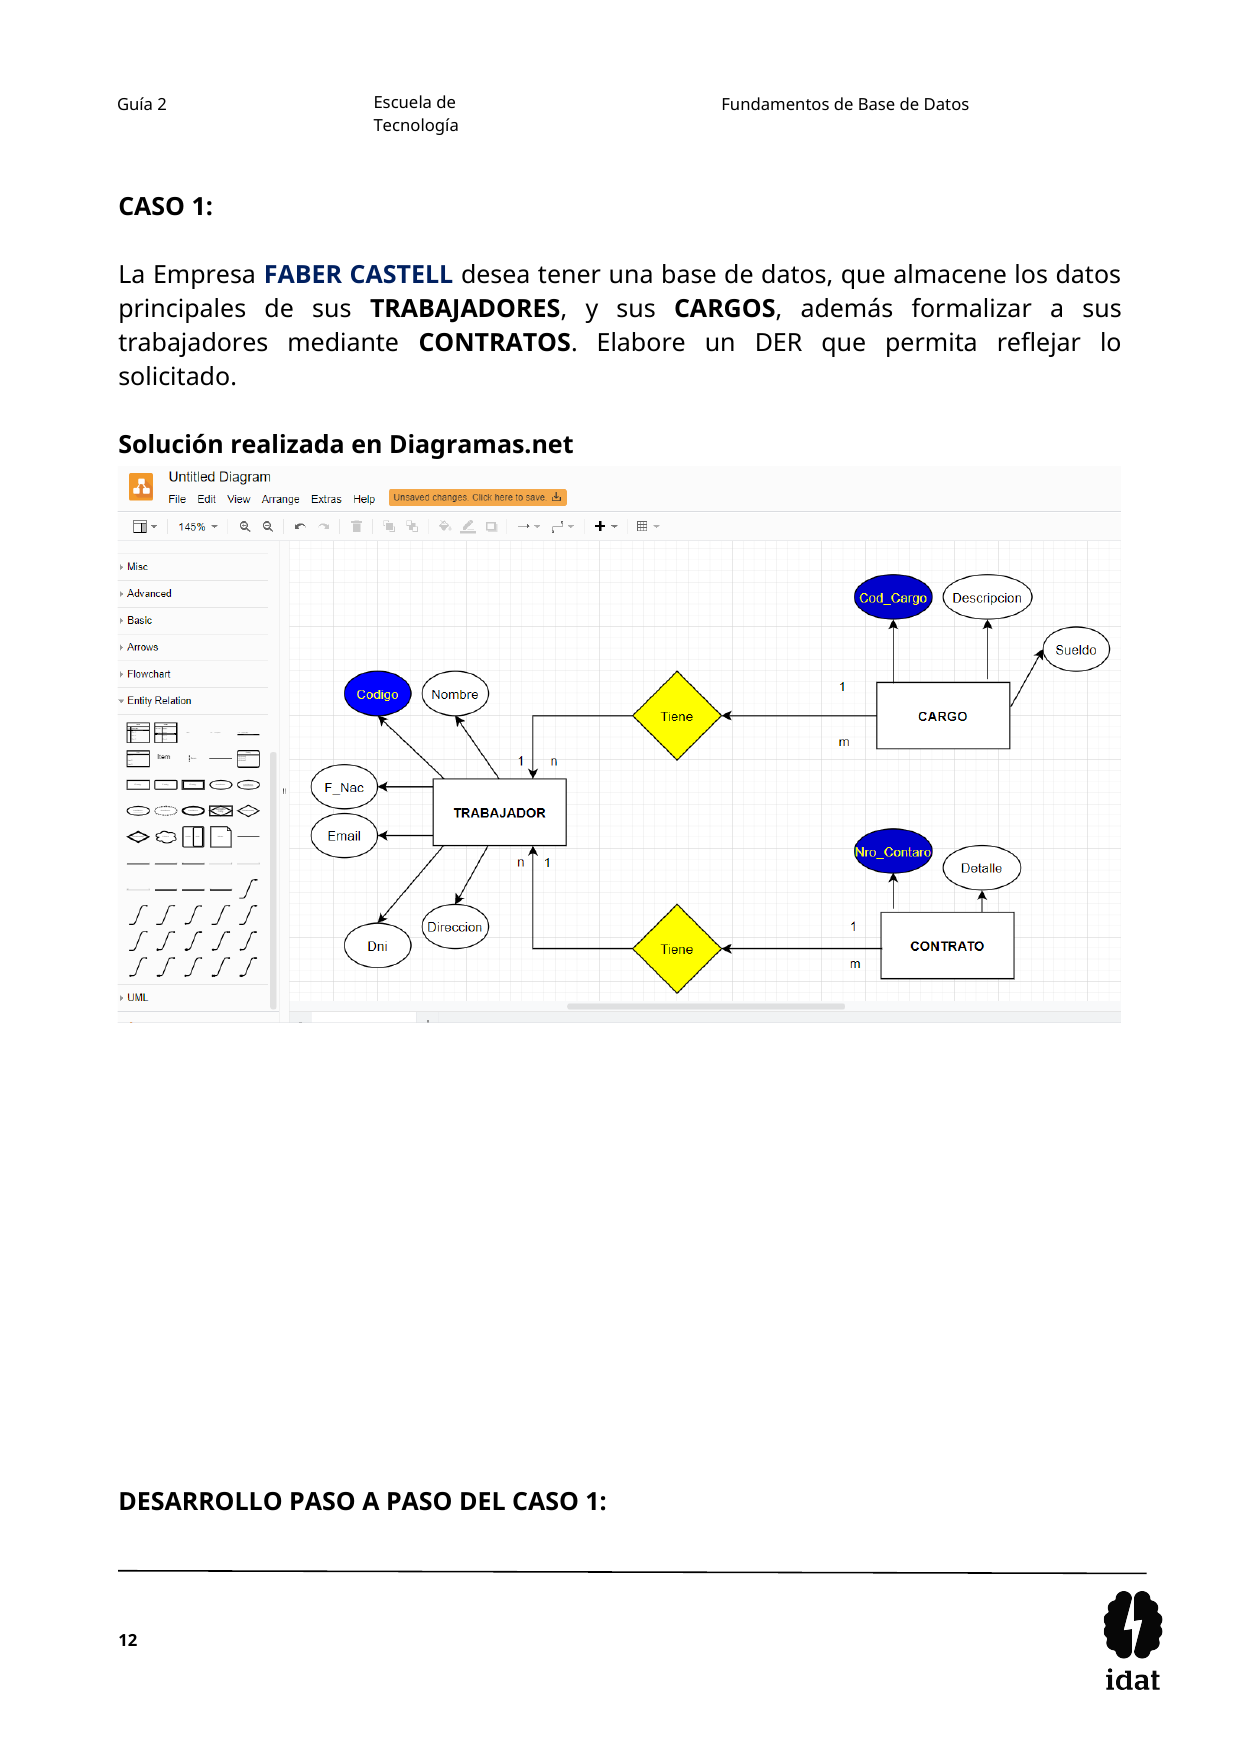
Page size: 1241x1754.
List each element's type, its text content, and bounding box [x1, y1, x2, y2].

picture [1103, 1591, 1163, 1690]
text CASO 1: [118, 189, 1122, 223]
text La Empresa FABER CASTELL desea tener una base de datos, que almacene los datos principales de sus TRABAJADORES, y sus CARGOS, además formalizar a sus trabajadores mediante CONTRATOS. Elabore un DER que permita reflejar lo solicitado. [118, 257, 1122, 393]
picture [117, 466, 1121, 1023]
text DESARROLLO PASO A PASO DEL CASO 1: [118, 1483, 1122, 1517]
text Solución realizada en Diagramas.net [118, 427, 1122, 461]
